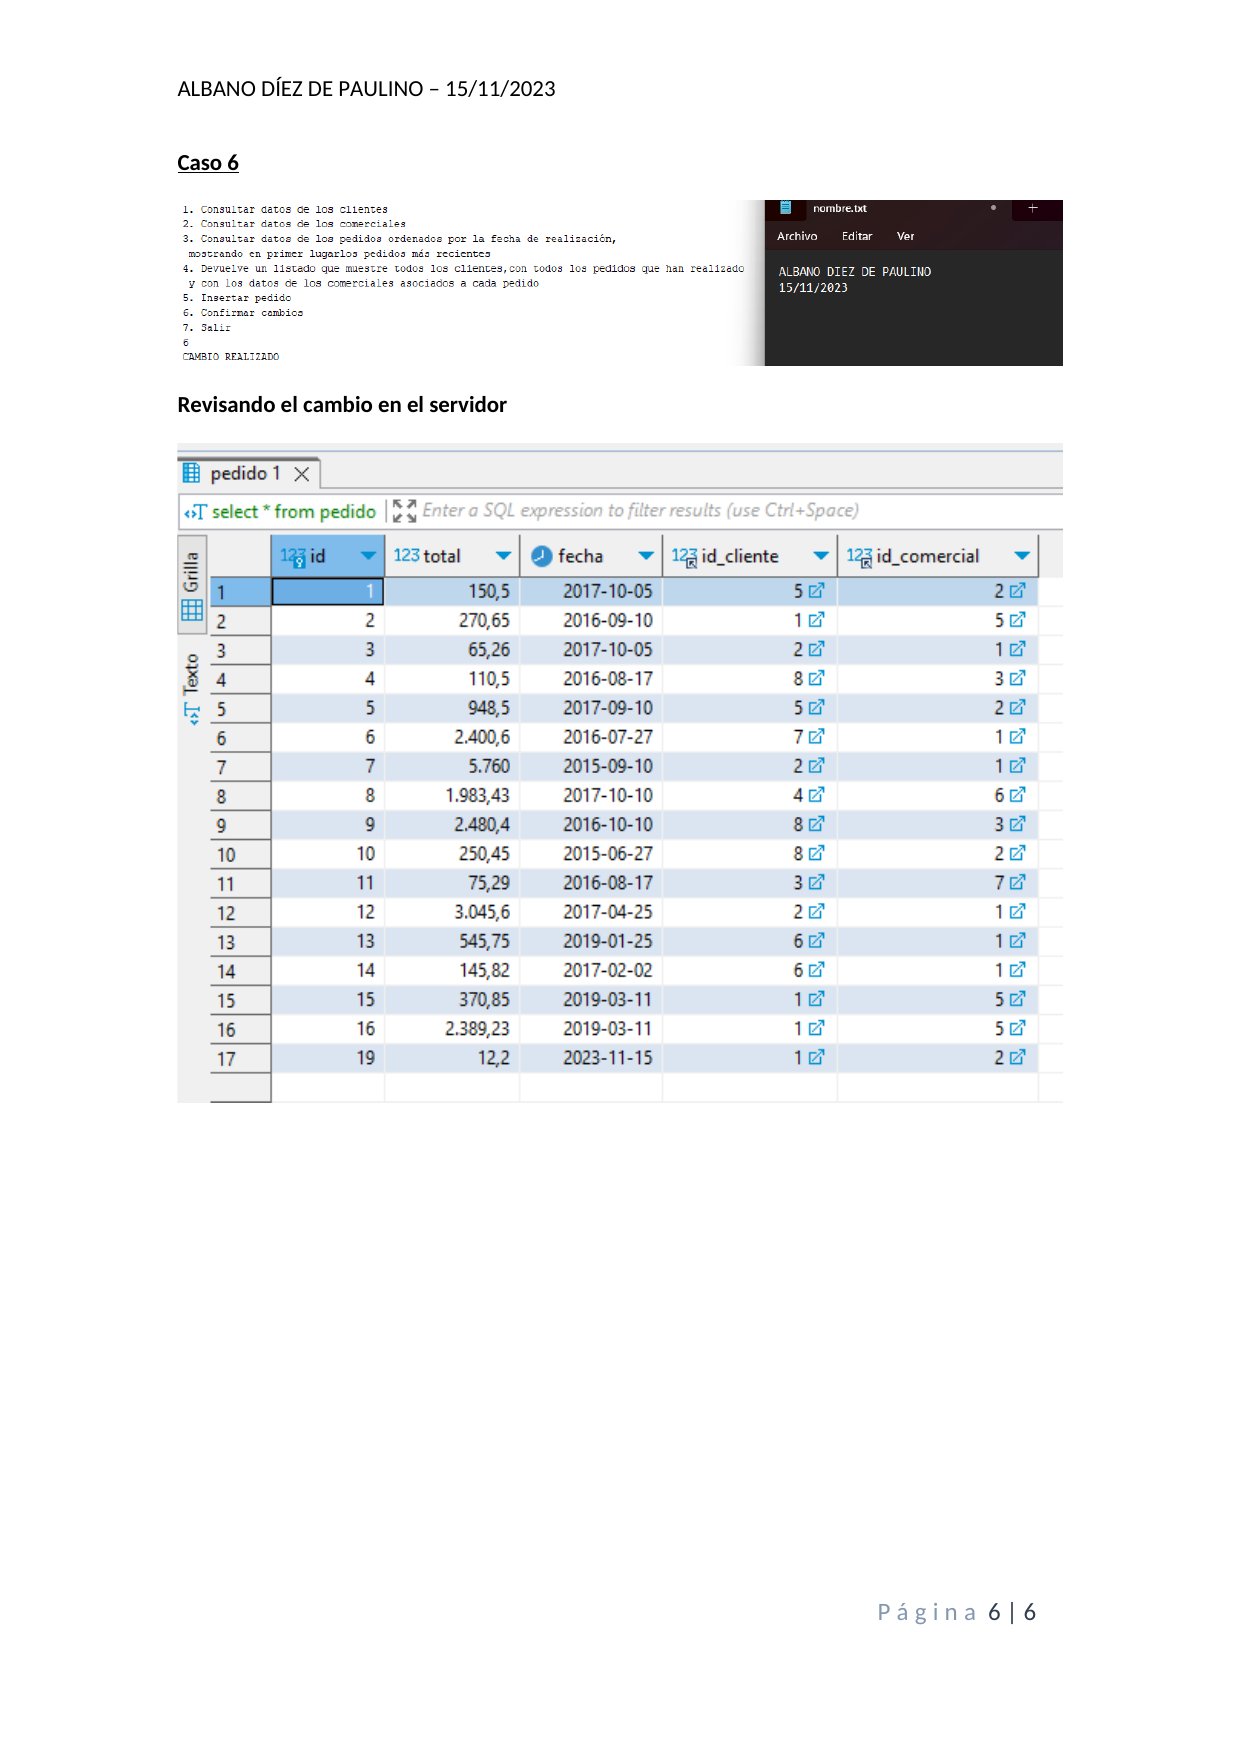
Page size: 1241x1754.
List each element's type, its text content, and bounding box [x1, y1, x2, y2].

text Caso 6 [177, 148, 1063, 176]
picture [177, 200, 1063, 366]
text Revisando el cambio en el servidor [177, 390, 1063, 418]
picture [177, 443, 1063, 1103]
